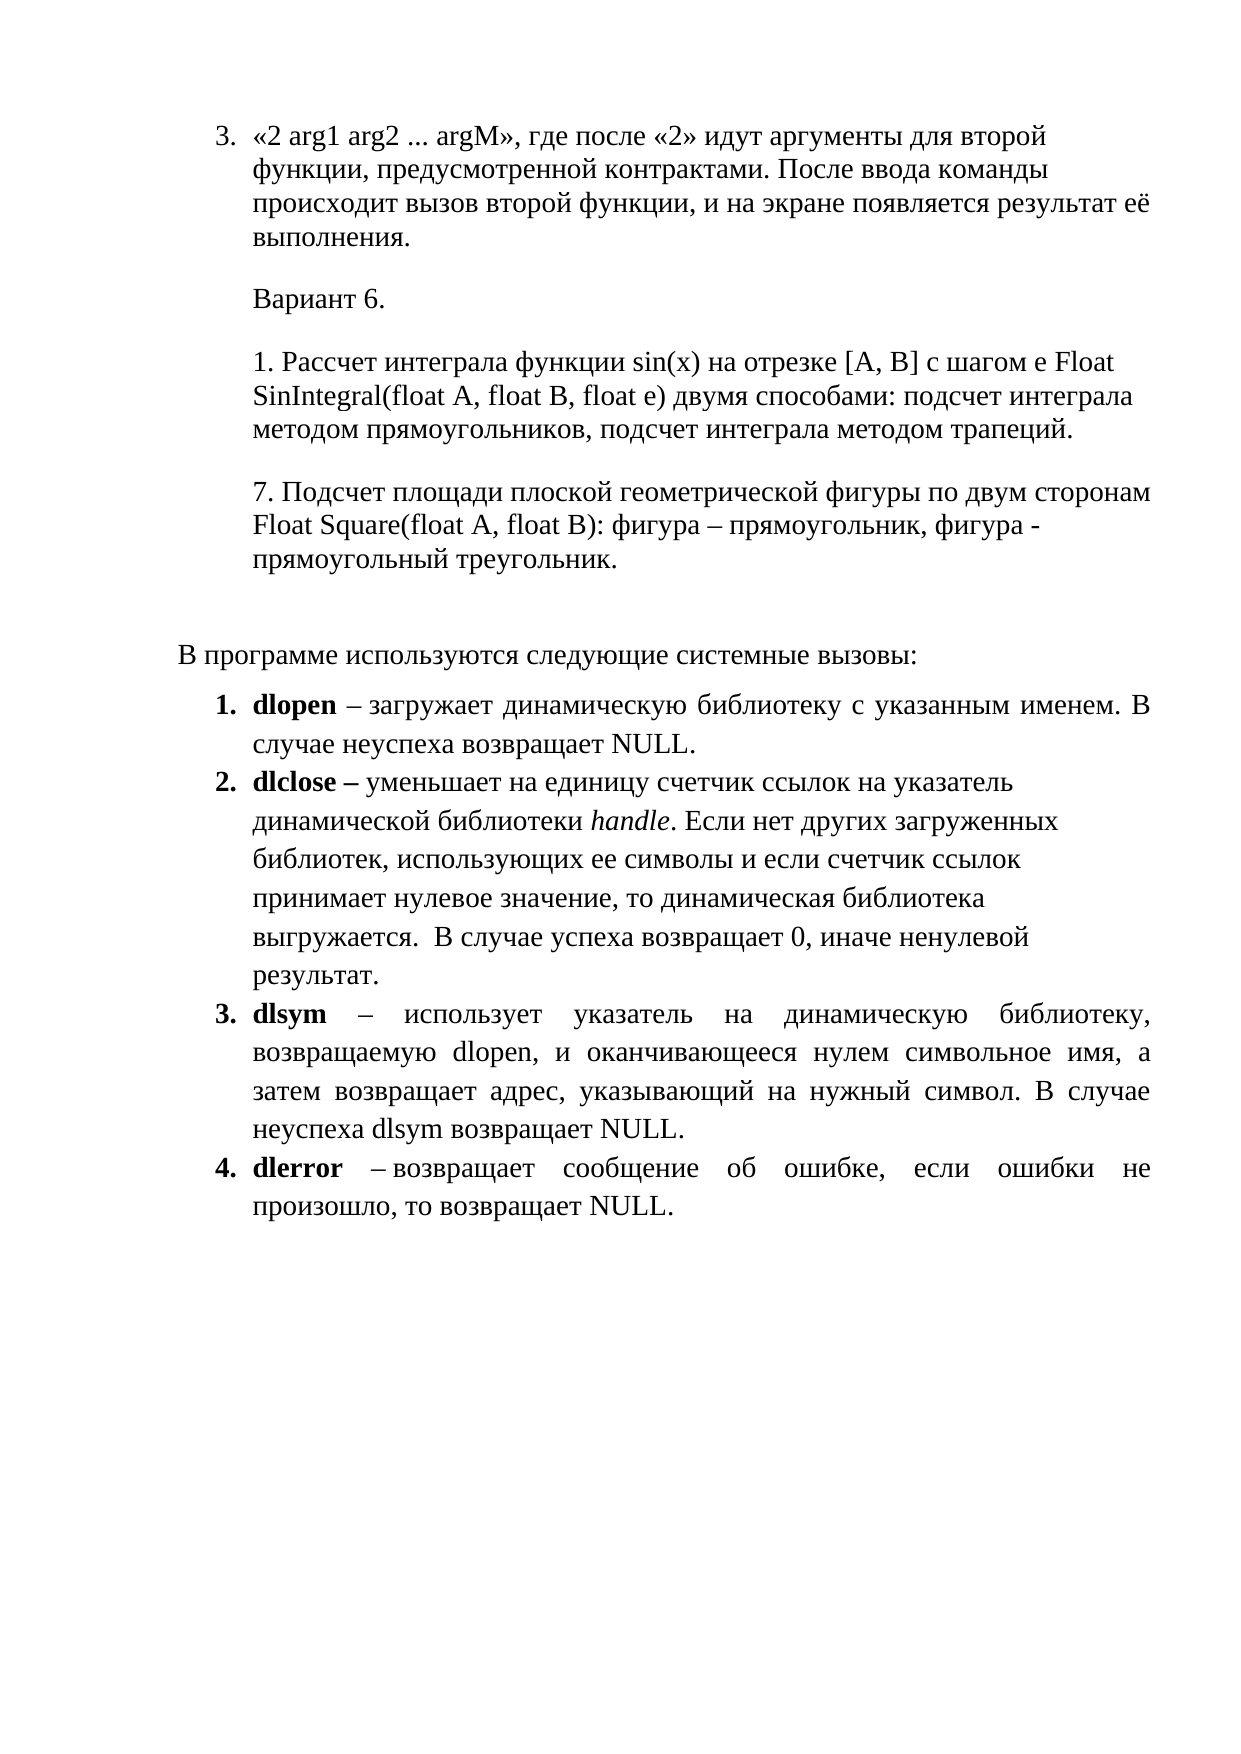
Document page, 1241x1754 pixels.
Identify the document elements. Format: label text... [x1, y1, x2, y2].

list dlopen – загружает динамическую библиотеку с указанным именем. В случае неуспеха возвращает NULL. [215, 687, 1152, 759]
list «2 arg1 arg2 ... argM», где после «2» идут аргументы для второй функции, предусмотренной контрактами. После ввода команды происходит вызов второй функции, и на экране появляется результат её выполнения. [215, 118, 1152, 252]
list dlerror – возвращает сообщение об ошибке, если ошибки не произошло, то возвращает NULL. [215, 1150, 1152, 1222]
list dlclose – уменьшает на единицу счетчик ссылок на указатель динамической библиотеки handle. Если нет других загруженных библиотек, использующих ее символы и если счетчик ссылок принимает нулевое значение, то динамическая библиотека выгружается. В случае успеха возвращает 0, иначе ненулевой результат. [215, 764, 1152, 991]
text Вариант 6. [252, 281, 1152, 315]
list dlsym – использует указатель на динамическую библиотеку, возвращаемую dlopen, и оканчивающееся нулем символьное имя, а затем возвращает адрес, указывающий на нужный символ. В случае неуспеха dlsym возвращает NULL. [215, 996, 1152, 1145]
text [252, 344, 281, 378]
text В программе используются следующие системные вызовы: [177, 637, 1152, 671]
text 7. Подсчет площади плоской геометрической фигуры по двум сторонам Float Square(float A, float B): фигура – прямоугольник, фигура - прямоугольный треугольник. [252, 474, 1152, 574]
